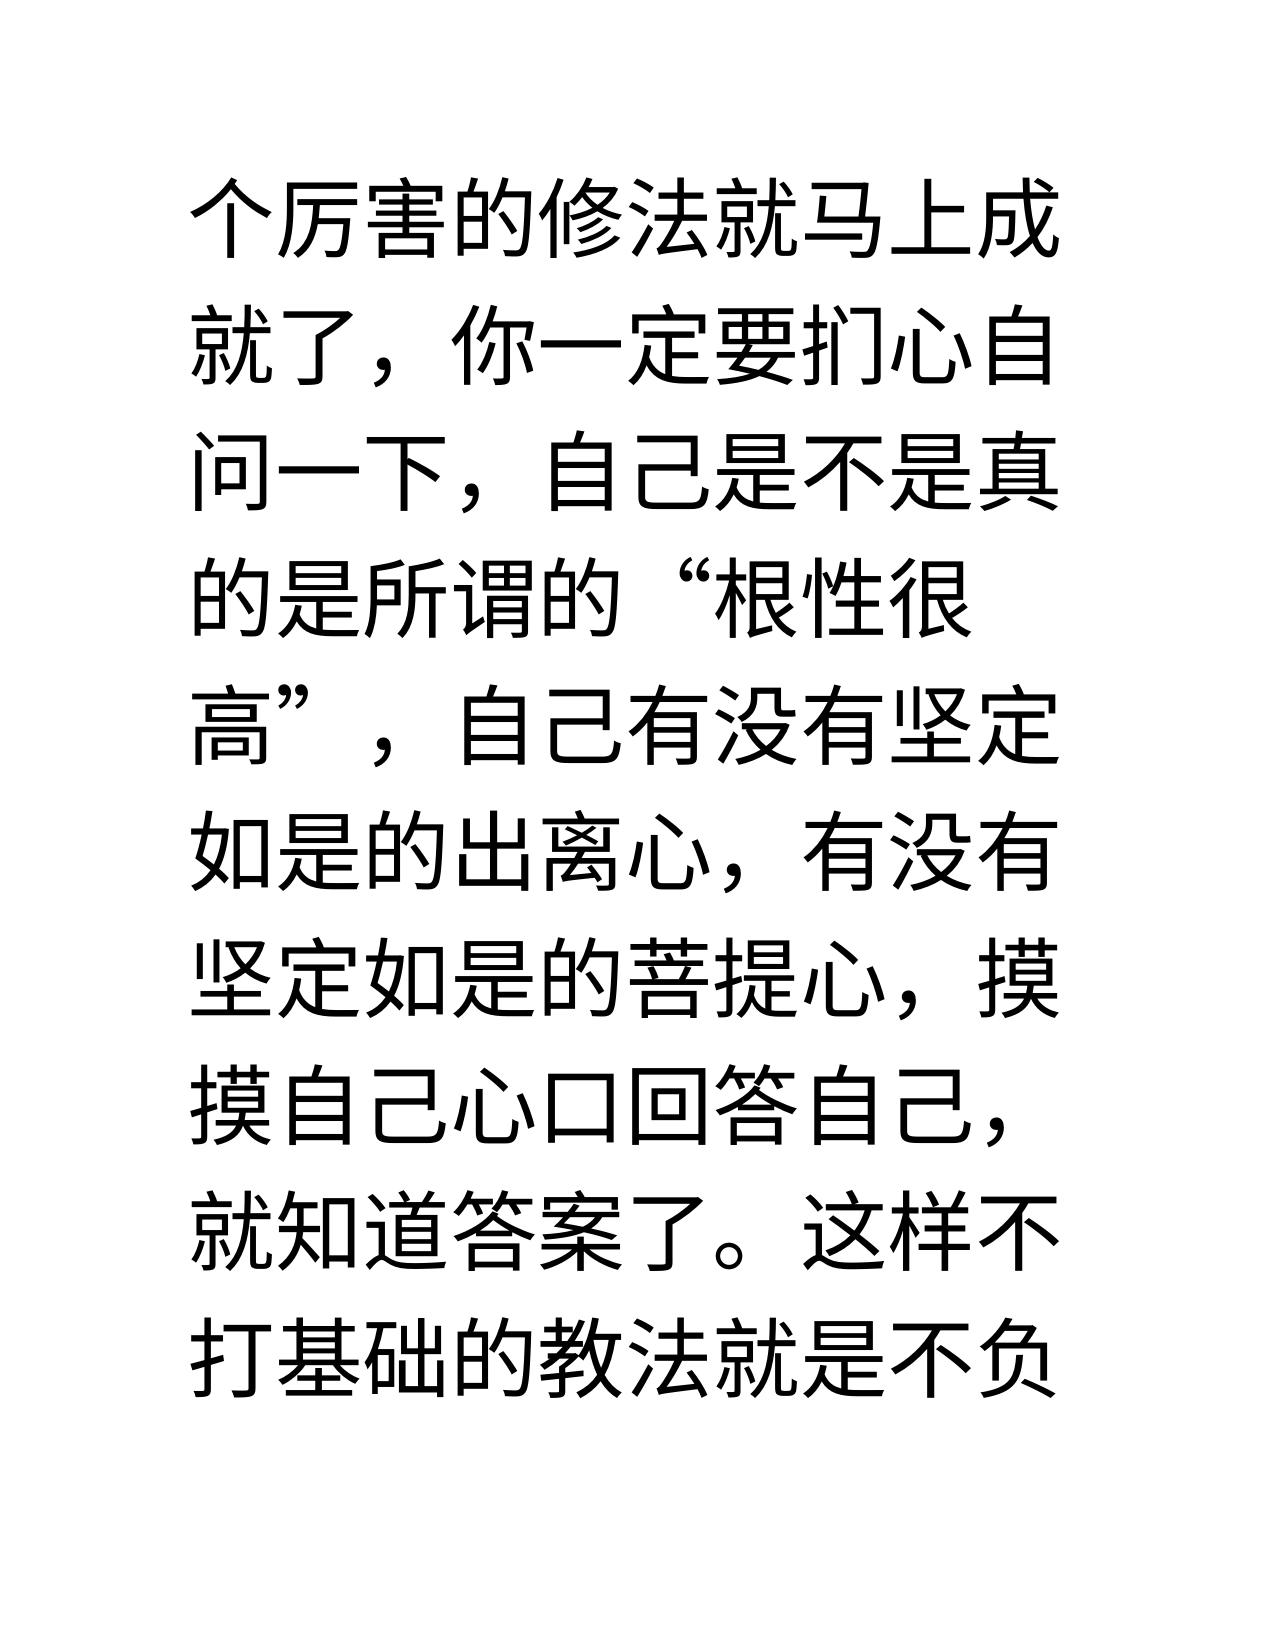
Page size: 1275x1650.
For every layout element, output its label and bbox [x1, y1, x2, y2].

text [187, 150, 1087, 1417]
